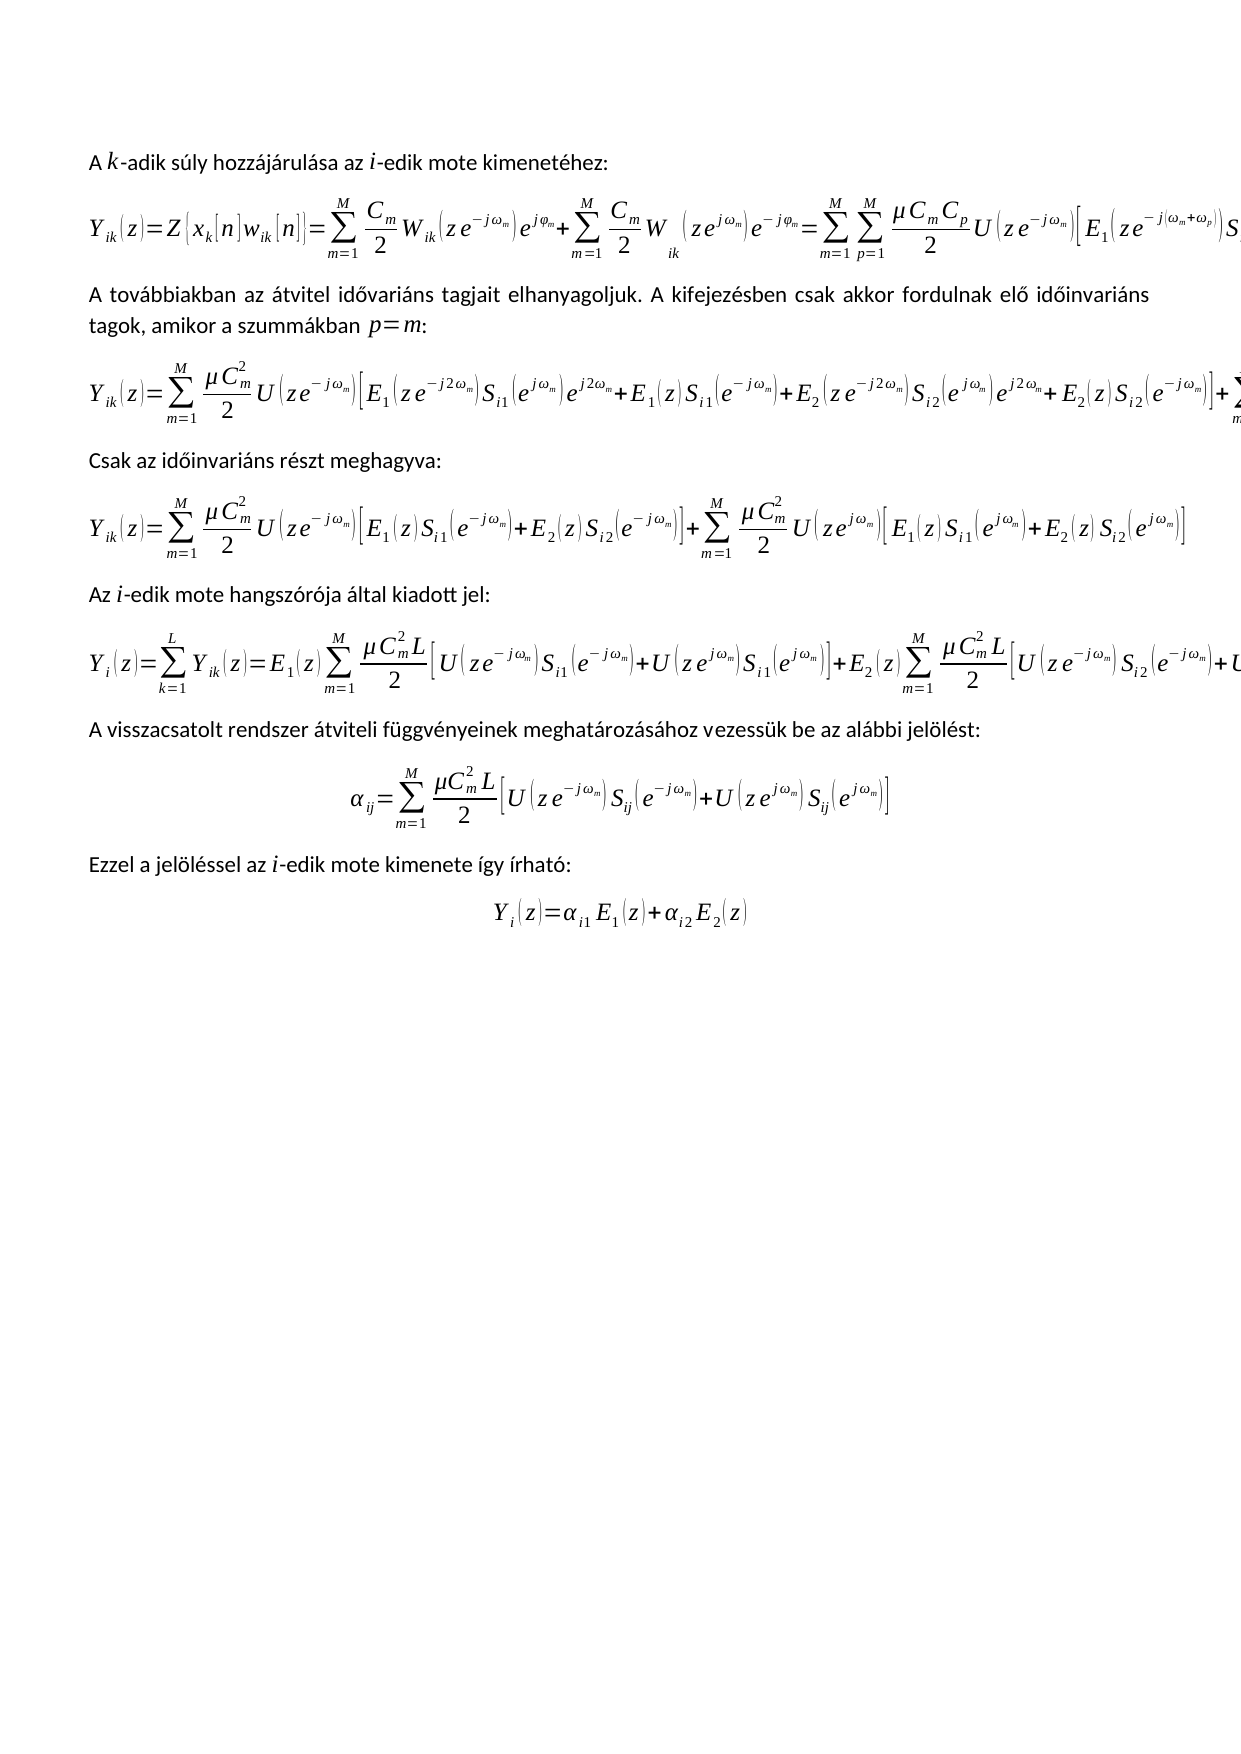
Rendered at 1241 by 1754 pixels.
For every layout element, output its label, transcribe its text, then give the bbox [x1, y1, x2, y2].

text A visszacsatolt rendszer átviteli függvényeinek meghatározásához vezessük be az alábbi jelölést: [88, 716, 1152, 743]
text A továbbiakban az átvitel idővariáns tagjait elhanyagoljuk. A kifejezésben csak akkor fordulnak elő időinvariáns tagok, amikor a szummákban : [88, 281, 1152, 339]
text Csak az időinvariáns részt meghagyva: [88, 446, 1152, 474]
text Ezzel a jelöléssel az -edik mote kimenete így írható: [88, 850, 1152, 878]
text A -adik súly hozzájárulása az -edik mote kimenetéhez: [88, 148, 1152, 176]
text Az -edik mote hangszórója által kiadott jel: [88, 581, 1152, 609]
